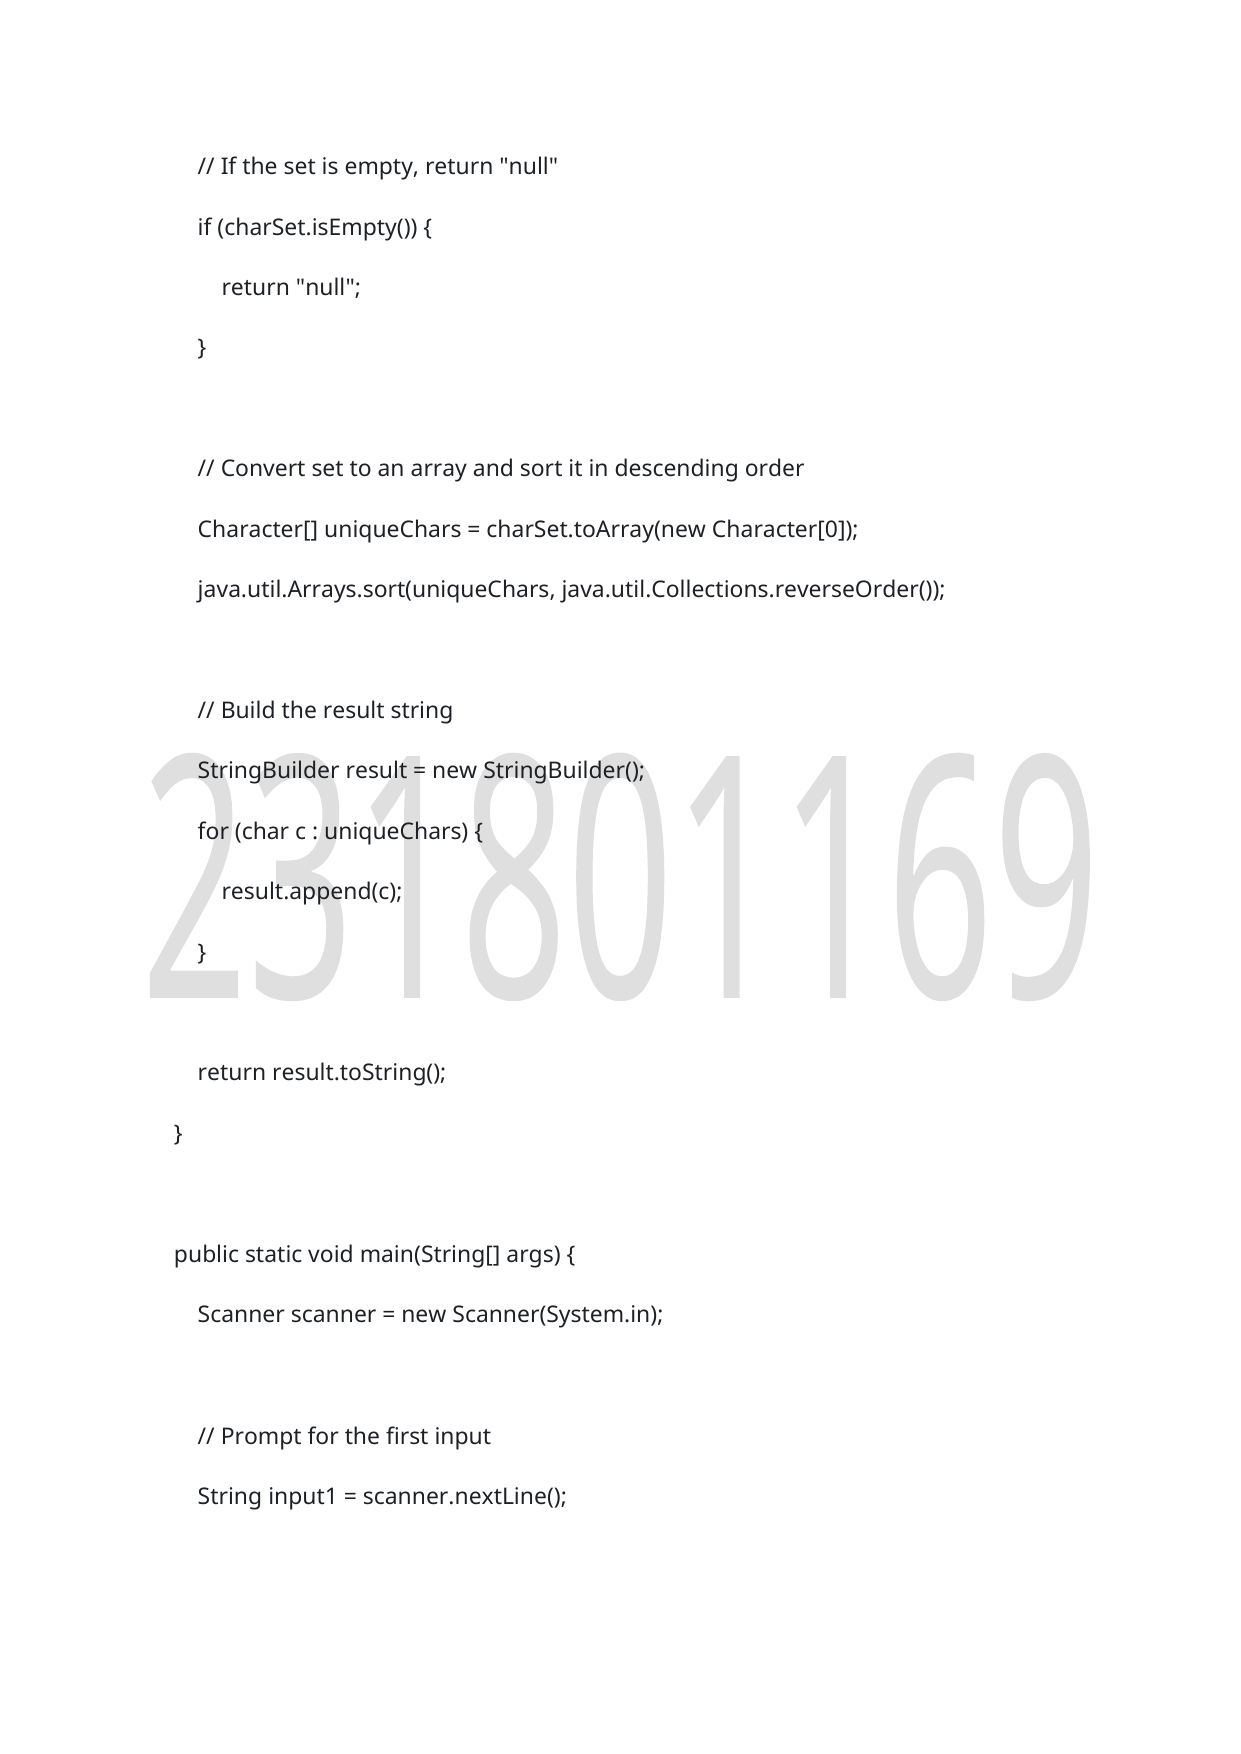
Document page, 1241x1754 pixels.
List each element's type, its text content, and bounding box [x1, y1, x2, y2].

subtitle public static void main(String[] args) { [150, 1237, 1090, 1269]
subtitle } [150, 1117, 1090, 1148]
subtitle } [150, 935, 1090, 967]
subtitle String input1 = scanner.nextLine(); [150, 1480, 1090, 1512]
subtitle } [150, 331, 1090, 362]
subtitle Scanner scanner = new Scanner(System.in); [150, 1298, 1090, 1329]
subtitle return "null"; [150, 271, 1090, 302]
subtitle if (charSet.isEmpty()) { [150, 210, 1090, 242]
subtitle for (char c : uniqueChars) { [150, 814, 1090, 846]
subtitle java.util.Arrays.sort(uniqueChars, java.util.Collections.reverseOrder()); [150, 573, 1090, 604]
subtitle // Build the result string [150, 694, 1090, 725]
subtitle // Prompt for the first input [150, 1420, 1090, 1451]
subtitle result.append(c); [150, 875, 1090, 906]
subtitle StringBuilder result = new StringBuilder(); [150, 754, 1090, 785]
subtitle Character[] uniqueChars = charSet.toArray(new Character[0]); [150, 512, 1090, 544]
subtitle return result.toString(); [150, 1056, 1090, 1087]
subtitle // Convert set to an array and sort it in descending order [150, 452, 1090, 483]
subtitle // If the set is empty, return "null" [150, 150, 1090, 181]
